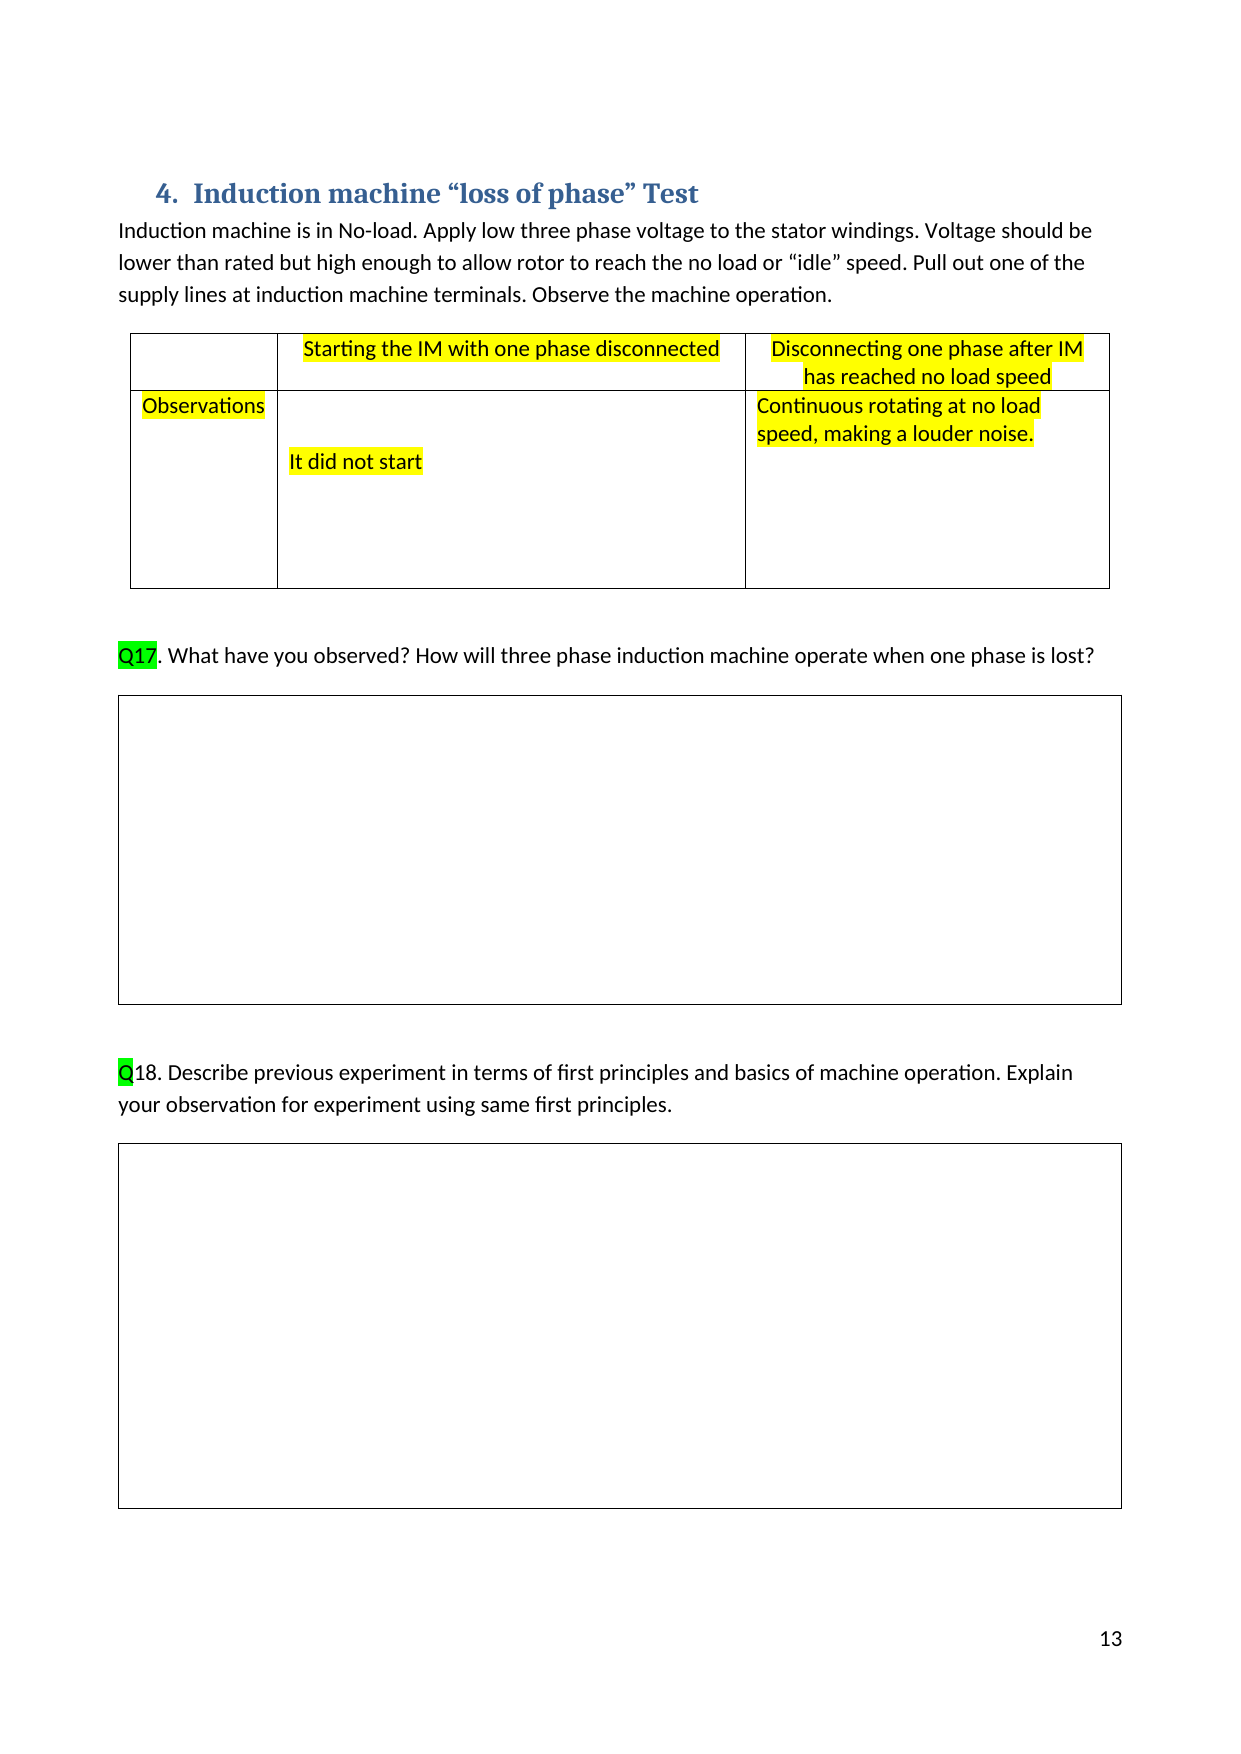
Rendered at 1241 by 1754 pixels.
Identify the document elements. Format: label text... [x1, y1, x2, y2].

table_cell Continuous rotating at no load speed, making a louder noise. [746, 391, 1109, 587]
text Q18. Describe previous experiment in terms of first principles and basics of machine operation. Explain your observation for experiment using same first principles. [118, 1058, 1122, 1118]
subtitle Induction machine “loss of phase” Test [156, 177, 1122, 211]
table_cell It did not start [278, 391, 745, 587]
text Induction machine is in No-load. Apply low three phase voltage to the stator windings. Voltage should be lower than rated but high enough to allow rotor to reach the no load or “idle” speed. Pull out one of the supply lines at induction machine terminals. Observe the machine operation. [118, 216, 1122, 308]
table_header [119, 696, 1121, 1004]
table_header [119, 1144, 1121, 1508]
table_header Starting the IM with one phase disconnected [278, 334, 745, 390]
text Q17. What have you observed? How will three phase induction machine operate when one phase is lost? [157, 641, 1122, 669]
table_header [131, 334, 277, 390]
table_cell Observations [131, 391, 277, 587]
